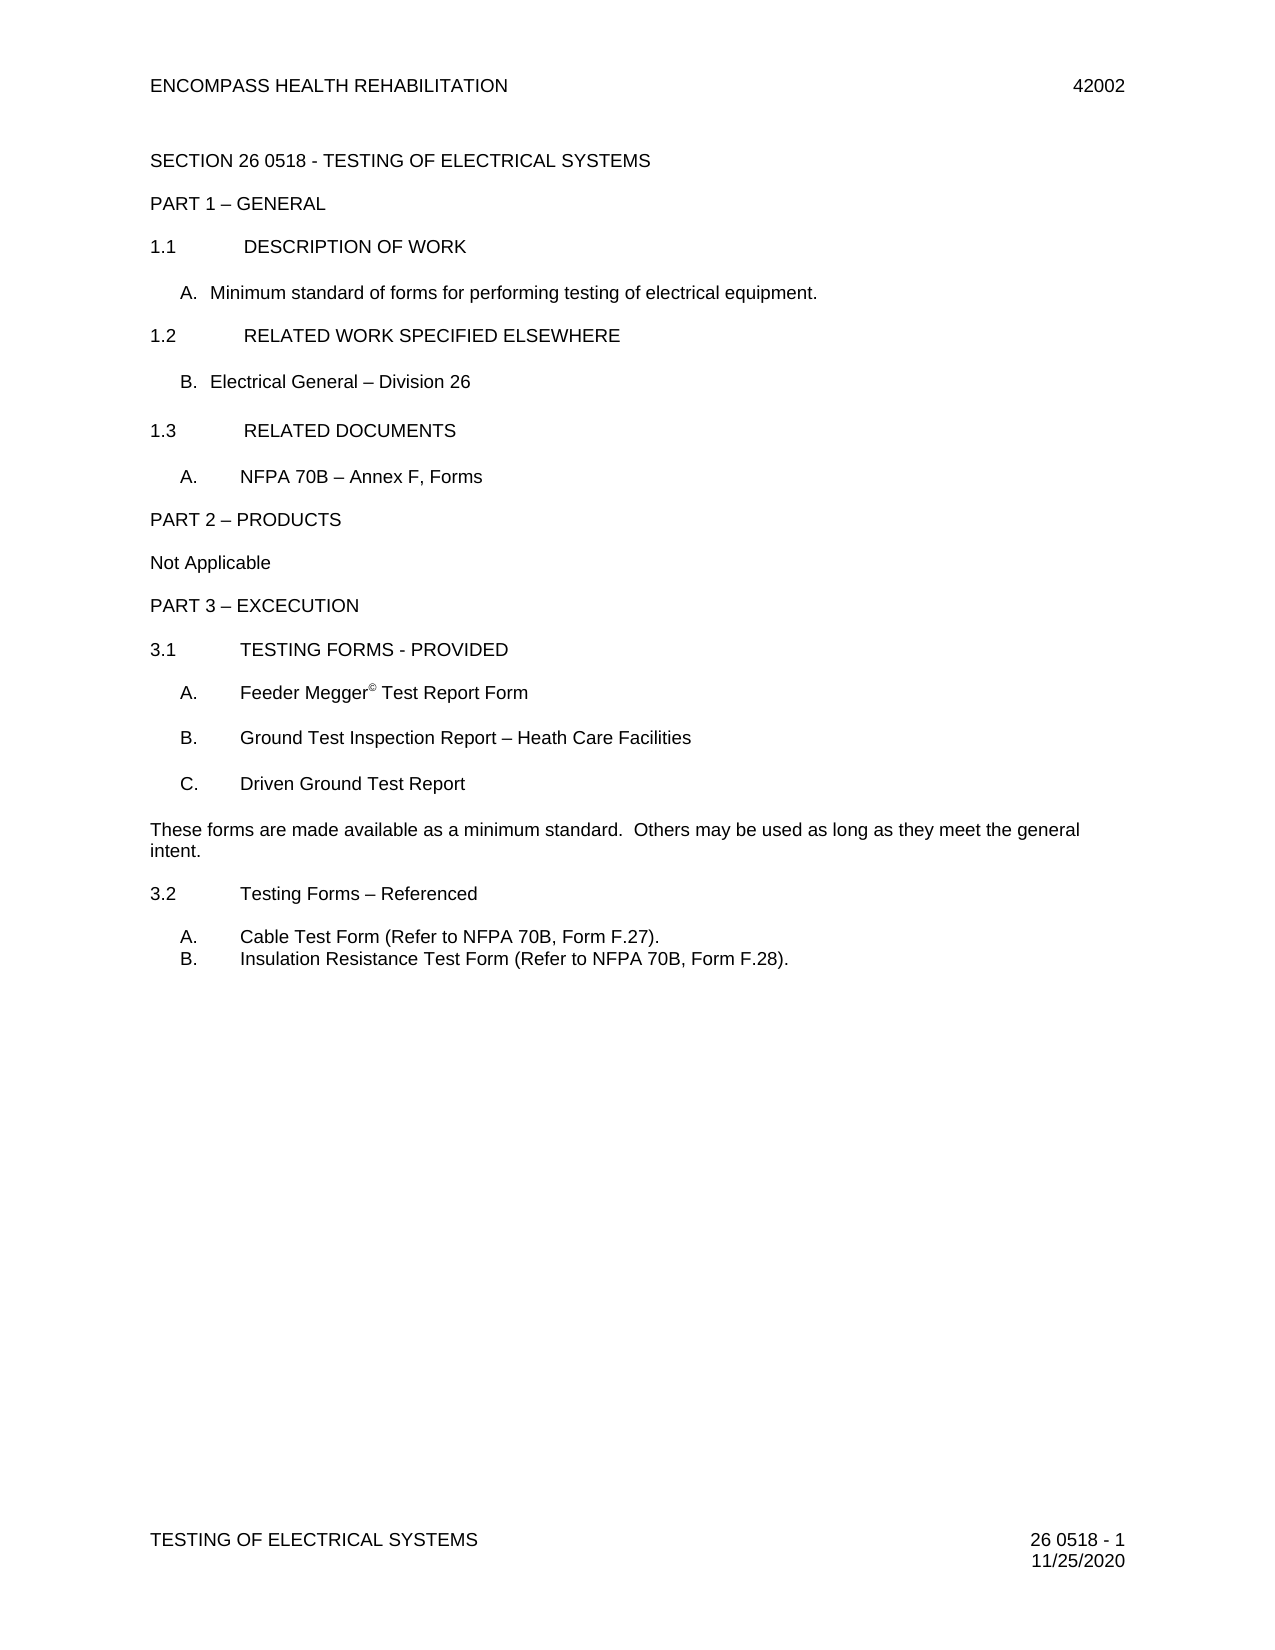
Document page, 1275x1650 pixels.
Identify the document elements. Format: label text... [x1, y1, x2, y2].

list Feeder Megger© Test Report Form [180, 681, 1125, 703]
text Not Applicable [150, 552, 1125, 574]
text PART 3 – EXCECUTION [150, 595, 1125, 617]
text Electrical General – Division 26 [180, 371, 1125, 392]
text A. NFPA 70B – Annex F, Forms [180, 466, 1125, 487]
text PART 2 – PRODUCTS [150, 509, 1125, 531]
text Minimum standard of forms for performing testing of electrical equipment. [180, 282, 1125, 303]
list Related Documents [150, 420, 1125, 442]
list Related work specified elsewhere [150, 325, 1125, 347]
text PART 1 – GENERAL [150, 193, 1125, 215]
list Driven Ground Test Report [180, 773, 1125, 794]
list description of work [150, 236, 1125, 258]
text These forms are made available as a minimum standard. Others may be used as long as they meet the general intent. [150, 818, 1125, 861]
text SECTION 26 0518 - TESTING OF ELECTRICAL SYSTEMS [150, 150, 1125, 172]
list Ground Test Inspection Report – Heath Care Facilities [180, 727, 1125, 749]
list Insulation Resistance Test Form (Refer to NFPA 70B, Form F.28). [180, 948, 1125, 969]
list Testing Forms - Provided [150, 638, 1125, 660]
list Testing Forms – Referenced [150, 883, 1125, 904]
list Cable Test Form (Refer to NFPA 70B, Form F.27). [180, 926, 1125, 948]
